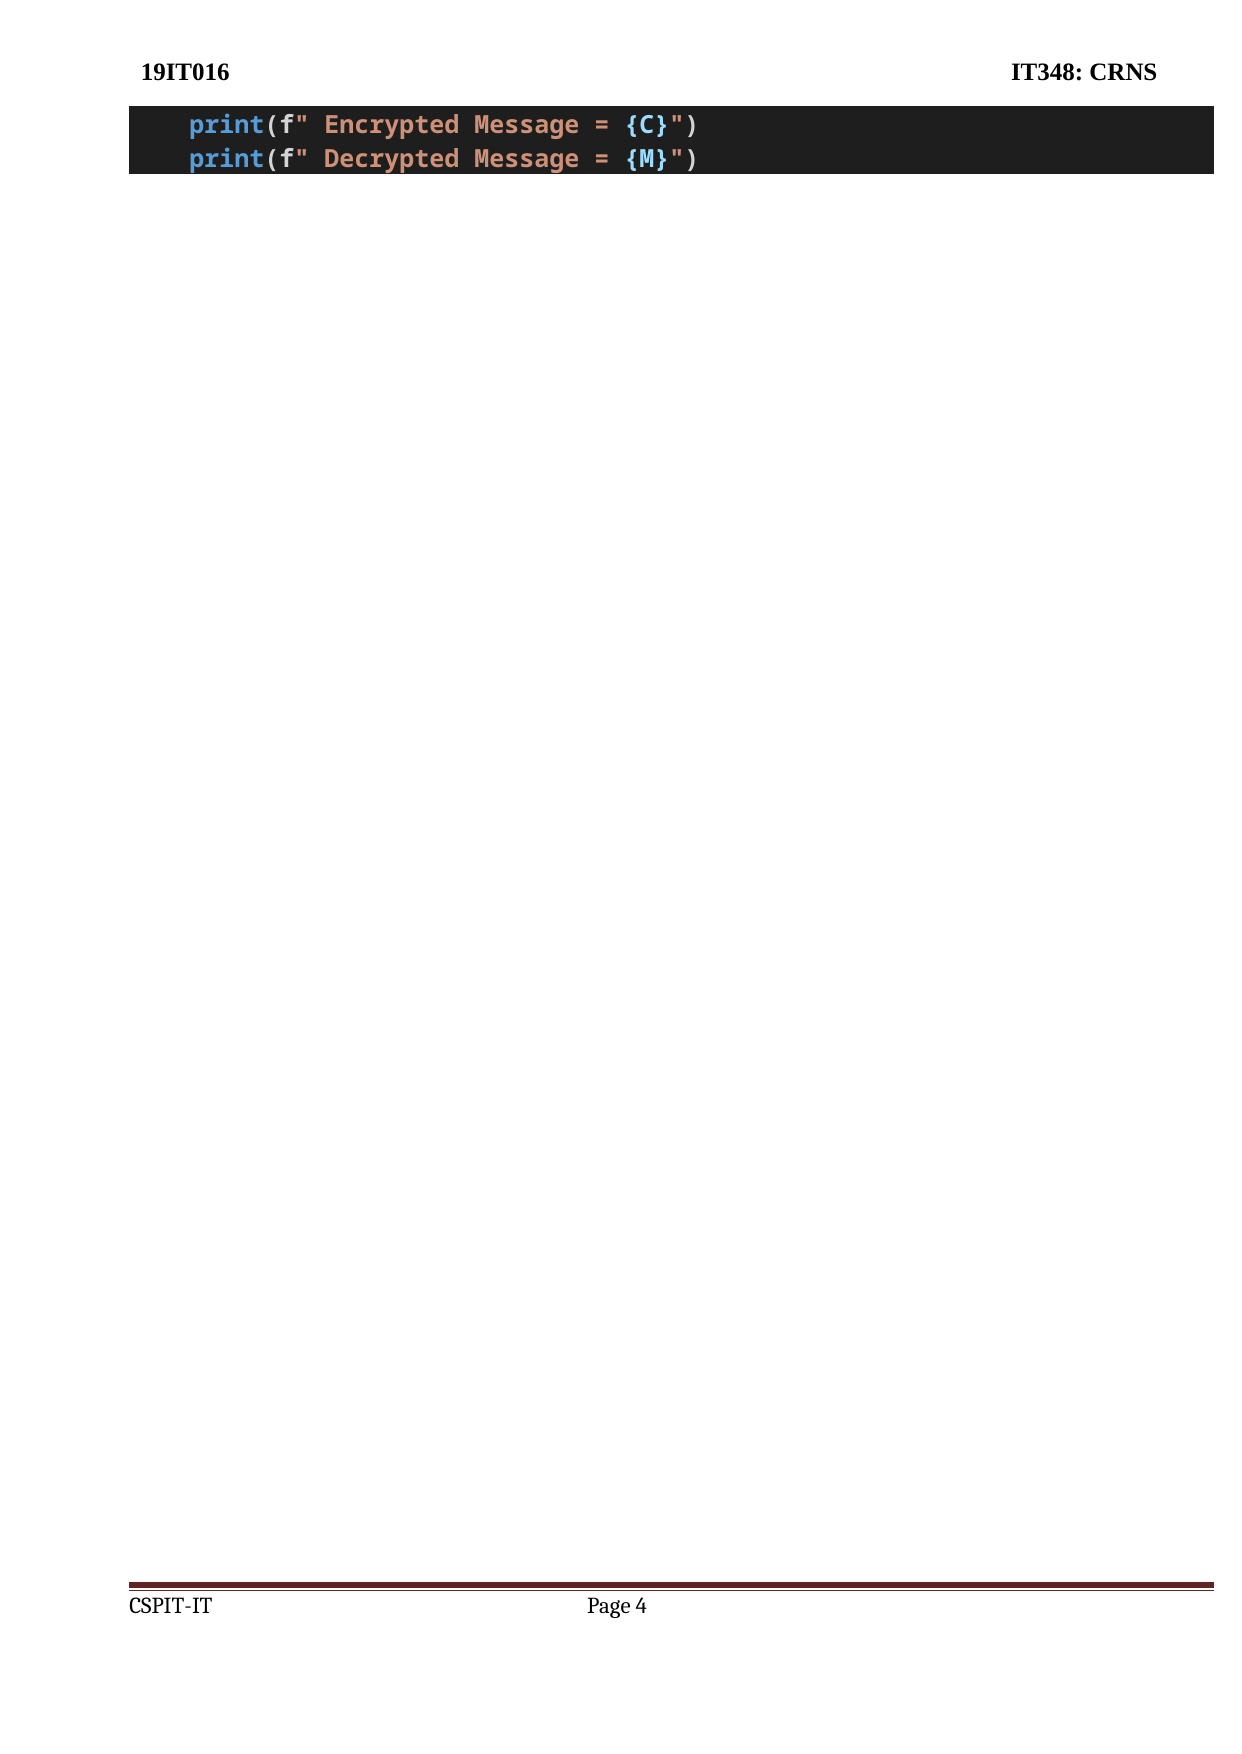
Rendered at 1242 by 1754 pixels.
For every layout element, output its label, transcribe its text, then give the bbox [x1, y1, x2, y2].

text print(f" Decrypted Message = {M}") [129, 140, 1214, 174]
text print(f" Encrypted Message = {C}") [129, 106, 1214, 140]
